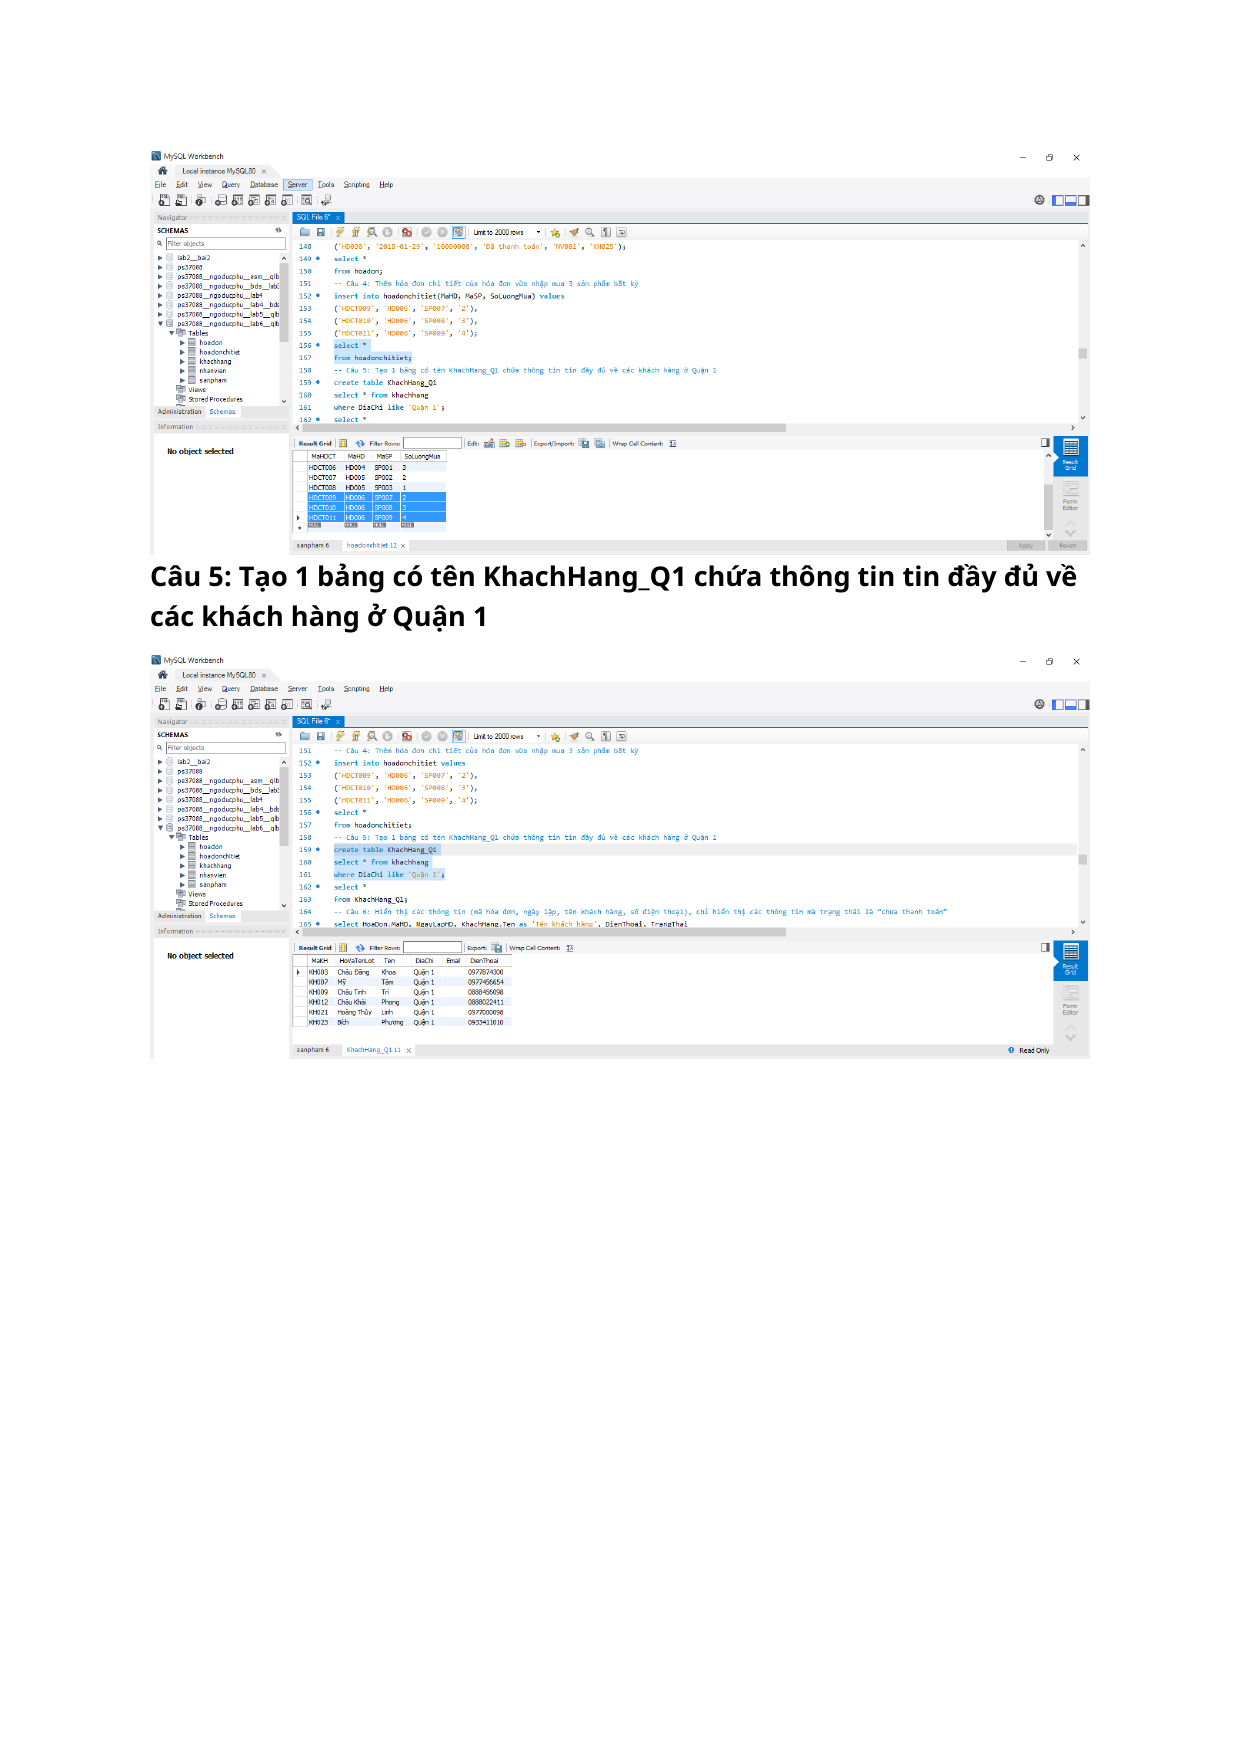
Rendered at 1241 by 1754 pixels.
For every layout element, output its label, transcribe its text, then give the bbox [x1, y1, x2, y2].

picture [150, 654, 1091, 1059]
picture [150, 150, 1091, 555]
text Câu 5: Tạo 1 bảng có tên KhachHang_Q1 chứa thông tin tin đầy đủ về các khách hàng ở Quận 1 [150, 555, 1090, 634]
